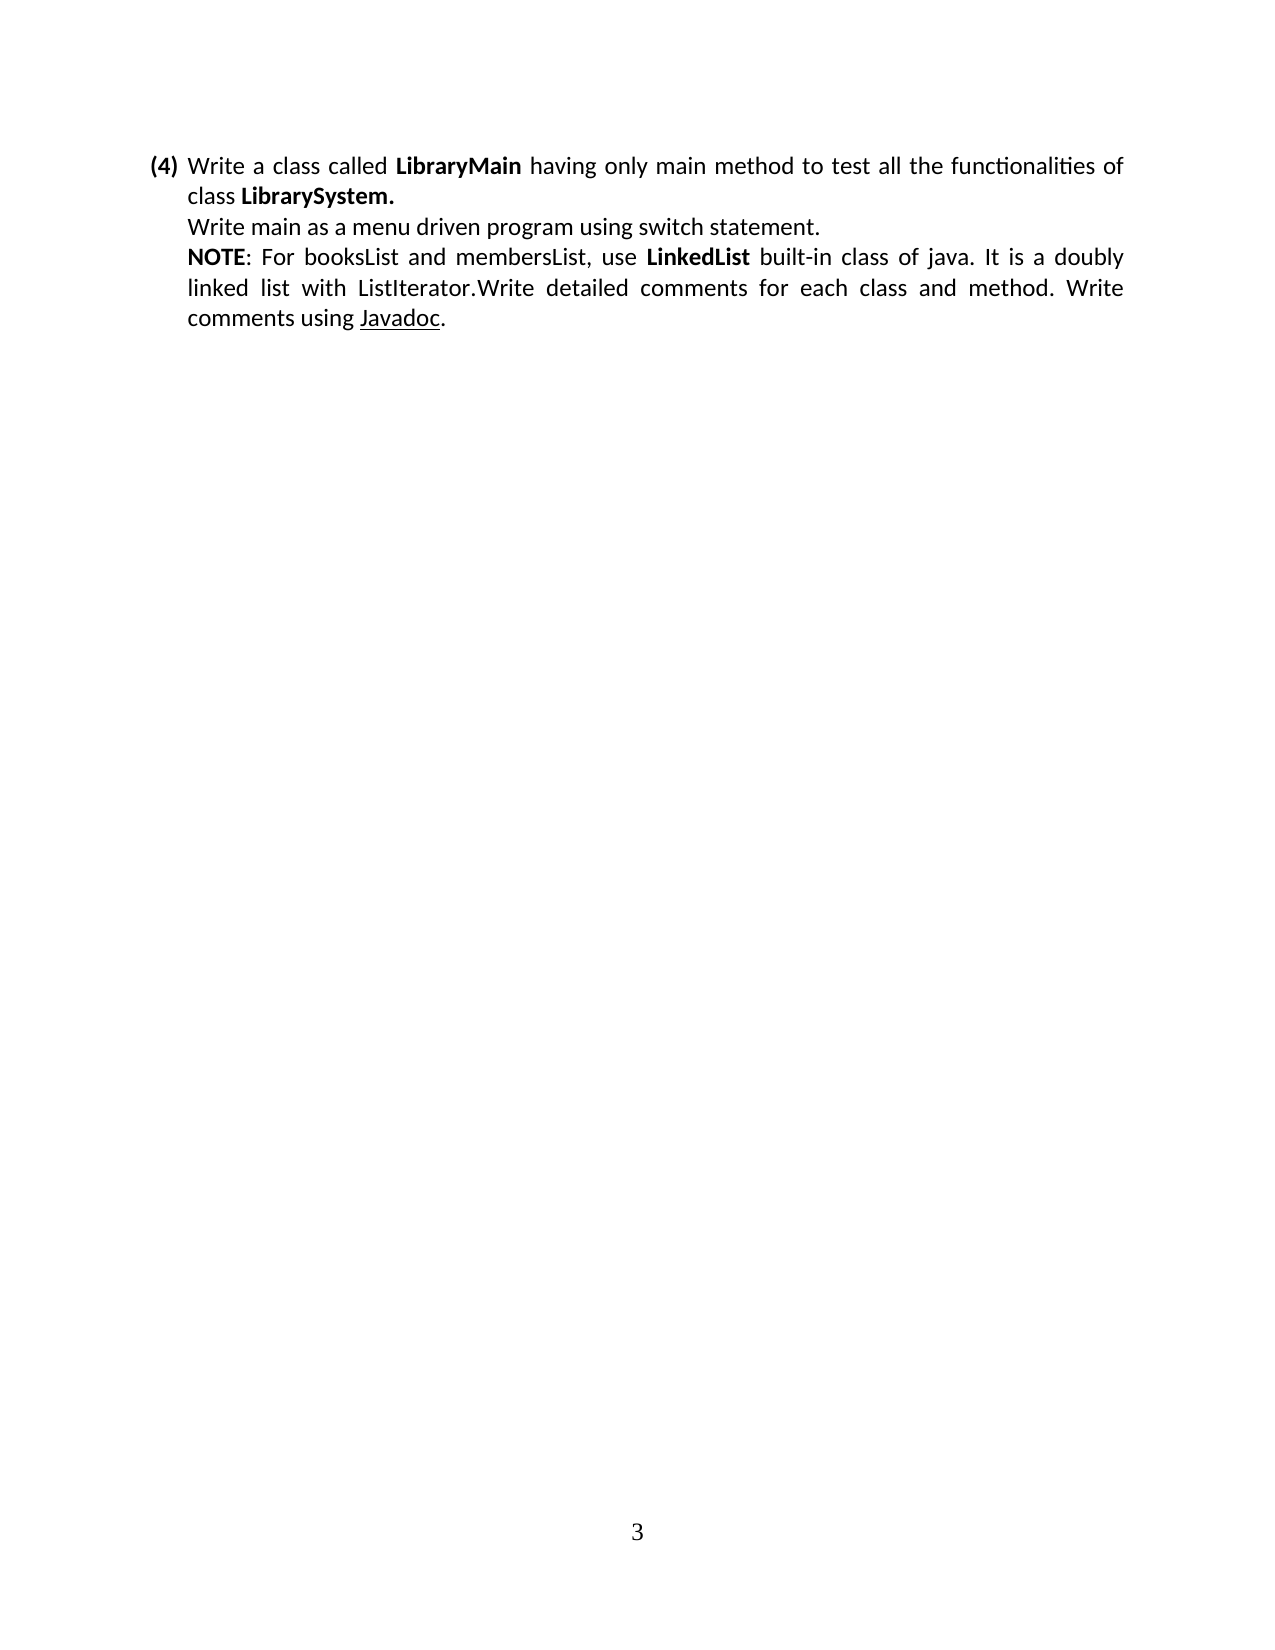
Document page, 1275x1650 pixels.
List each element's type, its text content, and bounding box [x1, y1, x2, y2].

list Write main as a menu driven program using switch statement. [187, 211, 1125, 242]
list NOTE: For booksList and membersList, use LinkedList built-in class of java. It is a doubly linked list with ListIterator.Write detailed comments for each class and method. Write comments using Javadoc. [187, 242, 1125, 333]
list Write a class called LibraryMain having only main method to test all the functionalities of class LibrarySystem. [150, 150, 1125, 211]
